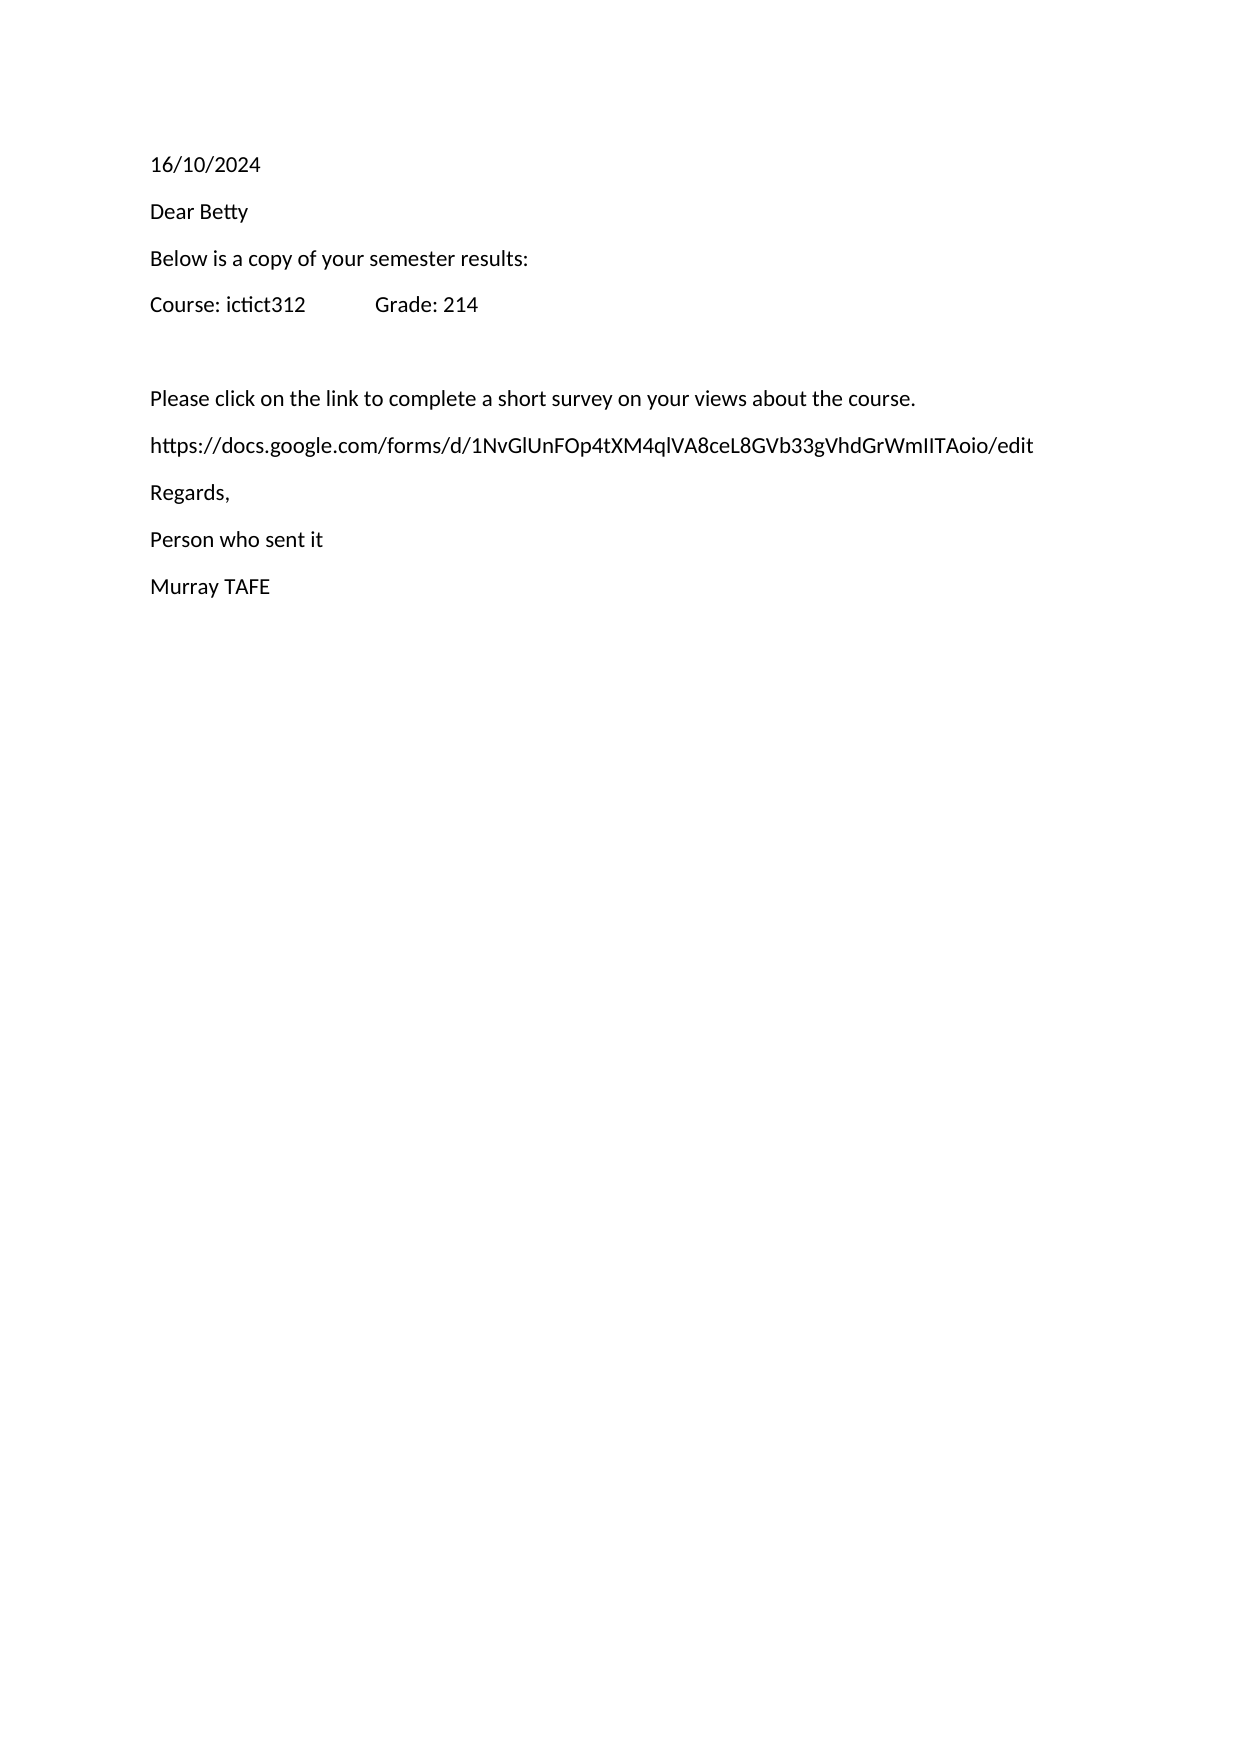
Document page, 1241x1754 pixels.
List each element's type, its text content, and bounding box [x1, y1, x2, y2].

text Person who sent it [150, 525, 1090, 553]
text Dear Betty [150, 197, 1090, 225]
text Course: ictict312 Grade: 214 [150, 291, 1090, 319]
text https://docs.google.com/forms/d/1NvGlUnFOp4tXM4qlVA8ceL8GVb33gVhdGrWmIITAoio/edit [150, 431, 1090, 459]
text Murray TAFE [150, 572, 1090, 600]
text 16/10/2024 [150, 150, 1090, 178]
text Regards, [150, 478, 1090, 506]
text Below is a copy of your semester results: [150, 244, 1090, 272]
text Please click on the link to complete a short survey on your views about the course. [150, 384, 1090, 412]
